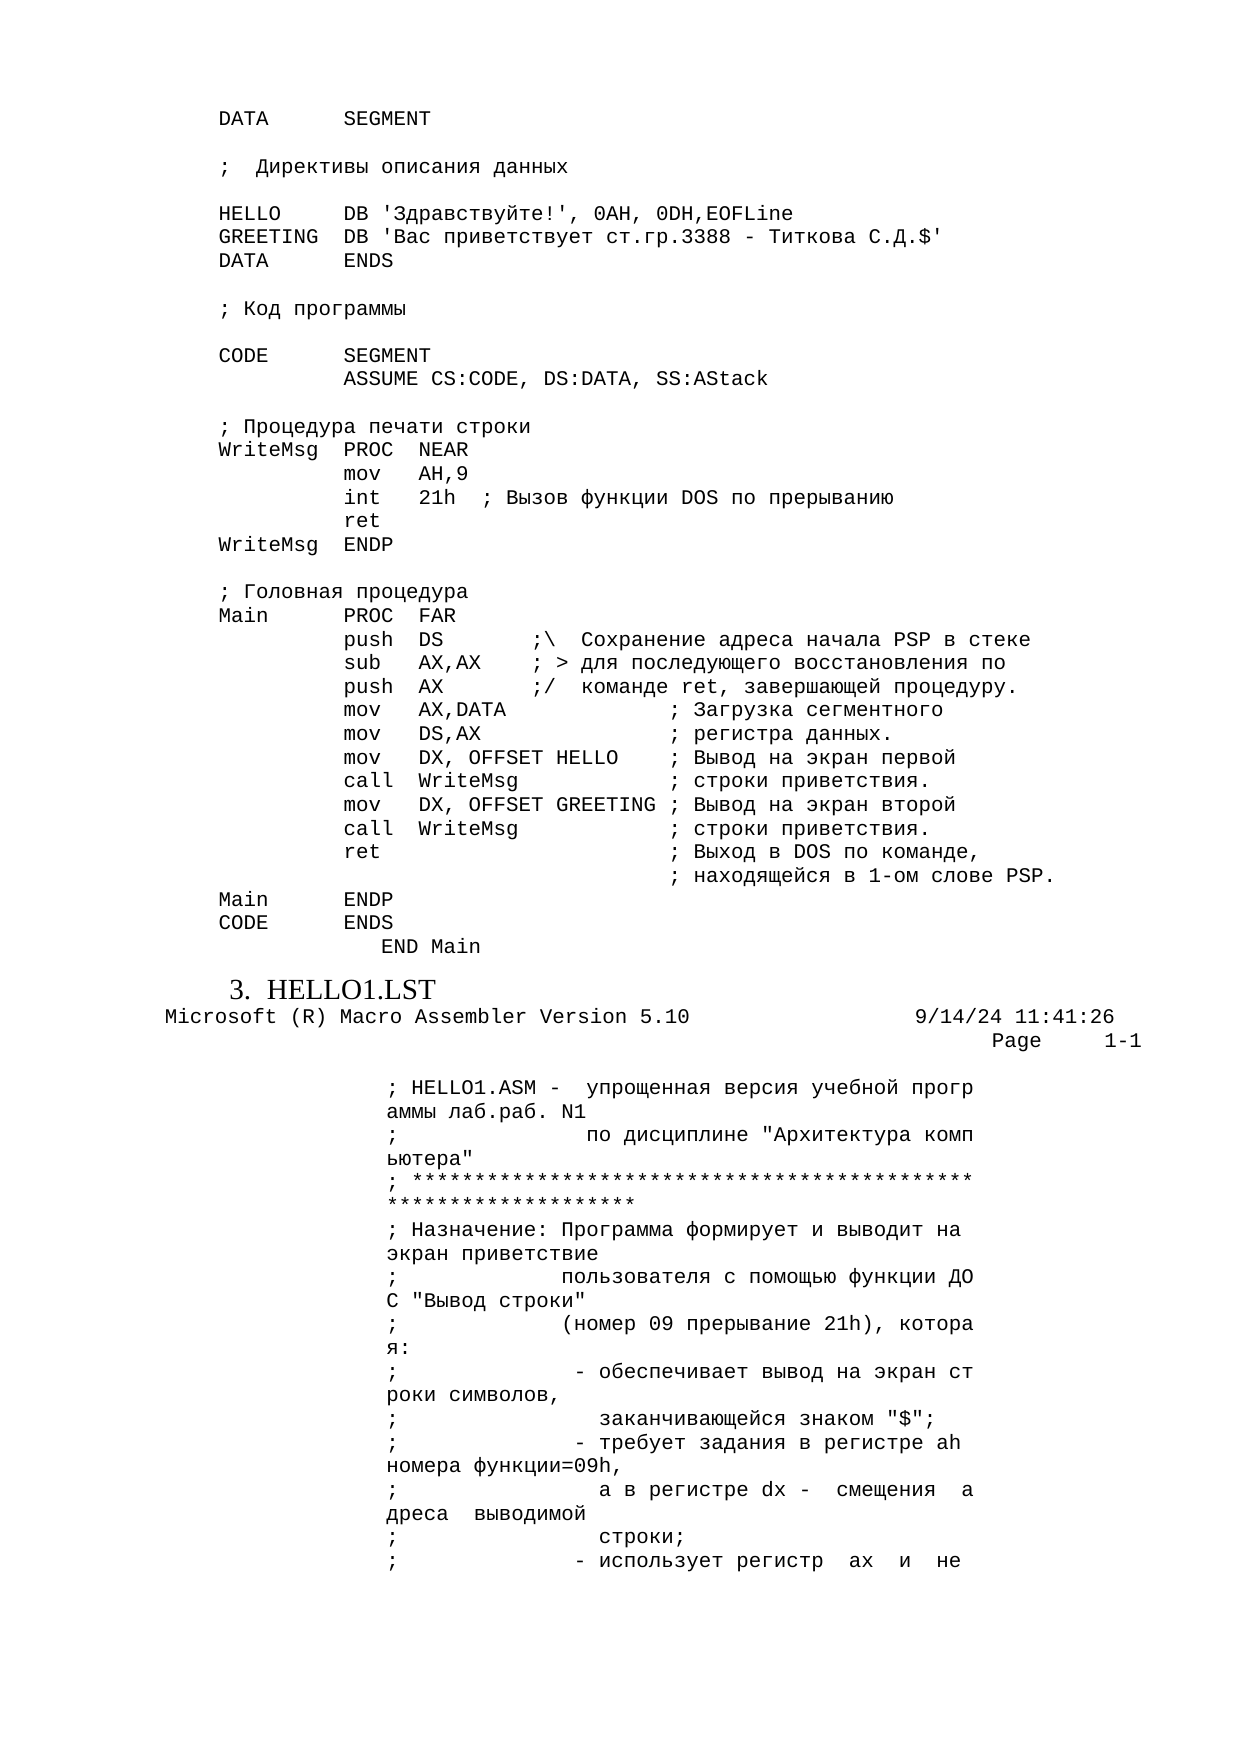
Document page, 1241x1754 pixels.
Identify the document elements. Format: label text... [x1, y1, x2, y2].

list Page 1-1 [229, 1030, 1171, 1053]
list push AX ;/ команде ret, завершающей процедуру. [218, 676, 1171, 699]
list ; - требует задания в регистре ah [229, 1432, 1171, 1455]
list ; ********************************************* [229, 1172, 1171, 1195]
list END Main [256, 936, 1171, 959]
list ; находящейся в 1-ом слове PSP. [218, 865, 1171, 889]
list дреса выводимой [229, 1503, 1171, 1526]
list ; - использует регистр ax и не [229, 1550, 1171, 1573]
list ; заканчивающейся знаком "$"; [229, 1408, 1171, 1432]
list int 21h ; Вызов функции DOS по прерыванию [218, 487, 1171, 510]
list ; по дисциплине "Архитектура комп [229, 1124, 1171, 1148]
list С "Вывод строки" [229, 1290, 1171, 1313]
list sub AX,AX ; > для последующего восстановления по [218, 652, 1171, 676]
list ; строки; [229, 1526, 1171, 1550]
list ; - обеспечивает вывод на экран ст [229, 1361, 1171, 1384]
list ret [218, 510, 1171, 534]
list ьютера" [229, 1148, 1171, 1172]
list mov DX, OFFSET HELLO ; Вывод на экран первой [218, 747, 1171, 770]
list call WriteMsg ; строки приветствия. [218, 818, 1171, 841]
list CODE SEGMENT [218, 345, 1171, 368]
list CODE ENDS [218, 912, 1171, 936]
list ; Назначение: Программа формирует и выводит на [229, 1219, 1171, 1242]
list DATA ENDS [218, 250, 1171, 274]
list ; Директивы описания данных [218, 156, 1171, 179]
text Microsoft (R) Macro Assembler Version 5.10 9/14/24 11:41:26 [164, 1006, 1171, 1030]
list номера функции=09h, [229, 1455, 1171, 1479]
list mov AH,9 [218, 463, 1171, 487]
list mov AX,DATA ; Загрузка сегментного [218, 699, 1171, 723]
list DATA SEGMENT [218, 108, 1171, 132]
list роки символов, [229, 1384, 1171, 1408]
list ; пользователя с помощью функции ДО [229, 1266, 1171, 1290]
list ; HELLO1.ASM - упрощенная версия учебной прогр [229, 1077, 1171, 1101]
list экран приветствие [229, 1242, 1171, 1266]
list mov DX, OFFSET GREETING ; Вывод на экран второй [218, 794, 1171, 818]
list mov DS,AX ; регистра данных. [218, 723, 1171, 747]
list WriteMsg ENDP [218, 534, 1171, 558]
list Main ENDP [218, 889, 1171, 912]
list push DS ;\ Сохранение адреса начала PSP в стеке [218, 628, 1171, 652]
list ; Код программы [218, 297, 1171, 321]
list ******************** [229, 1195, 1171, 1219]
list ; Процедура печати строки [218, 416, 1171, 439]
list HELLO DB 'Здравствуйте!', 0AH, 0DH,EOFLine [218, 203, 1171, 227]
list ; а в регистре dx - смещения а [229, 1479, 1171, 1503]
list ; (номер 09 прерывание 21h), котора [229, 1313, 1171, 1337]
list GREETING DB 'Вас приветствует ст.гр.3388 - Титкова С.Д.$' [218, 227, 1171, 250]
list аммы лаб.раб. N1 [229, 1101, 1171, 1124]
list call WriteMsg ; строки приветствия. [218, 770, 1171, 794]
list WriteMsg PROC NEAR [218, 439, 1171, 463]
list я: [229, 1337, 1171, 1361]
list HELLO1.LST [229, 972, 1171, 1006]
list ASSUME CS:CODE, DS:DATA, SS:AStack [218, 368, 1171, 392]
list ; Головная процедура [218, 581, 1171, 605]
list Main PROC FAR [218, 605, 1171, 628]
list ret ; Выход в DOS по команде, [218, 841, 1171, 865]
